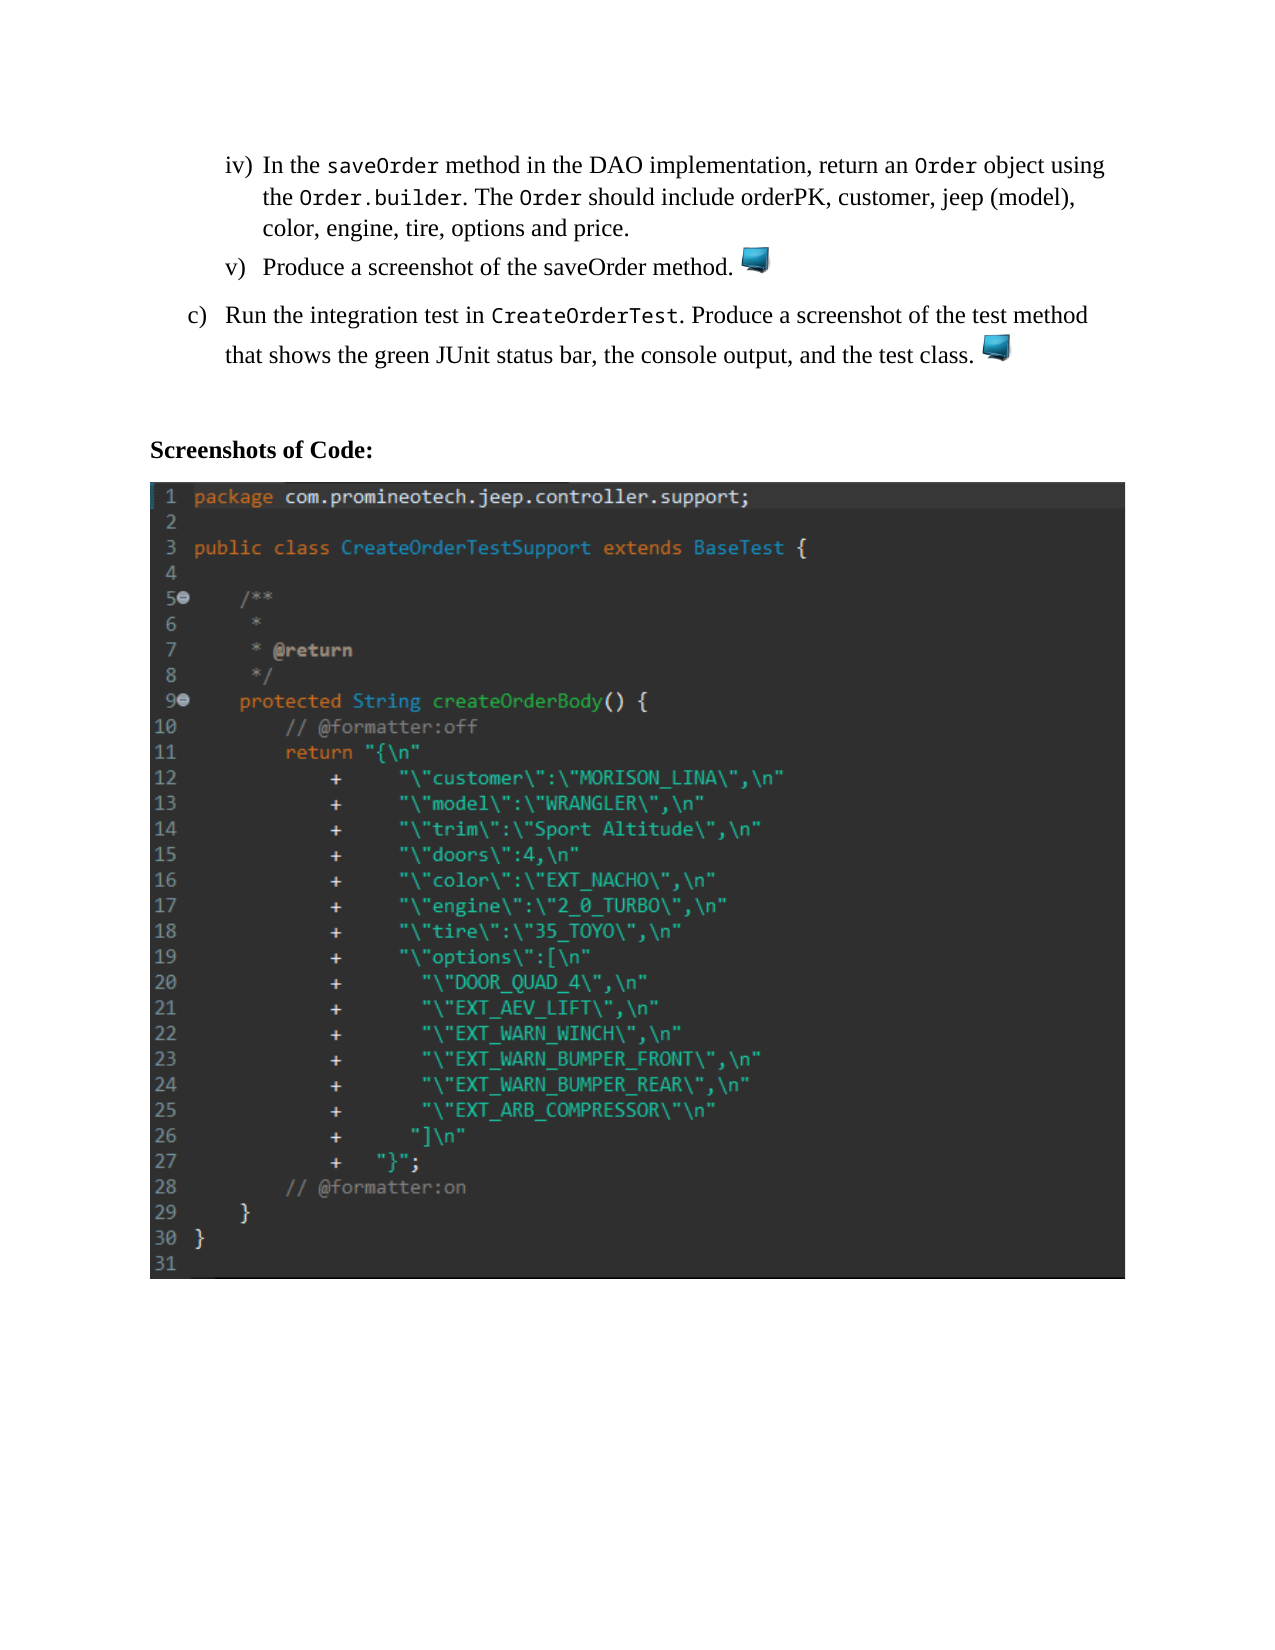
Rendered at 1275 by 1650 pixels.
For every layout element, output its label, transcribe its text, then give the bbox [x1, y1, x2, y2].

picture [740, 244, 772, 276]
text Screenshots of Code: [150, 435, 1125, 463]
picture [981, 332, 1013, 364]
list Run the integration test in CreateOrderTest. Produce a screenshot of the test method that shows the green JUnit status bar, the console output, and the test class. [187, 300, 1125, 369]
list Produce a screenshot of the saveOrder method. [225, 244, 1125, 281]
picture [150, 482, 1125, 1279]
list In the saveOrder method in the DAO implementation, return an Order object using the Order.builder. The Order should include orderPK, customer, jeep (model), color, engine, tire, options and price. [225, 150, 1125, 242]
